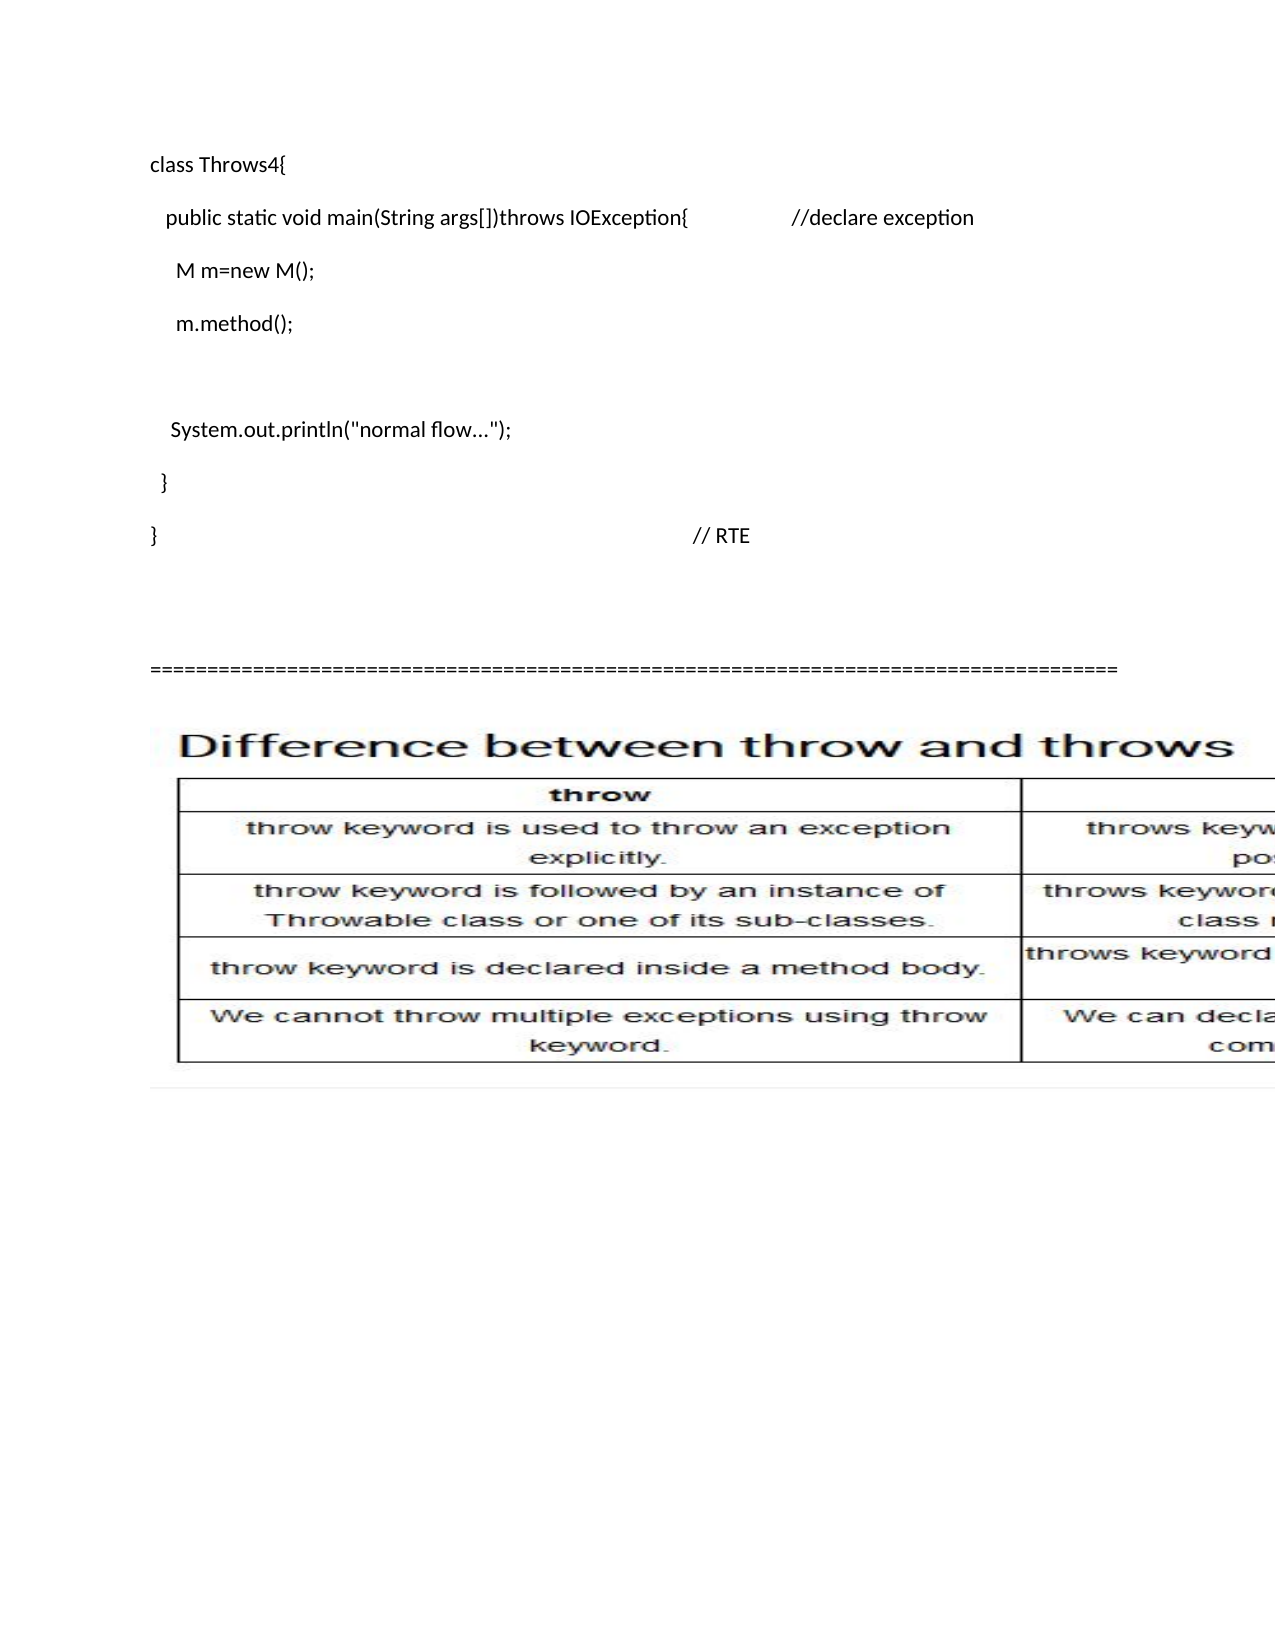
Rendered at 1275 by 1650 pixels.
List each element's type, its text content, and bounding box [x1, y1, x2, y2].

picture [150, 708, 1275, 1096]
text M m=new M(); [150, 256, 1125, 284]
text System.out.println("normal flow..."); [150, 415, 1125, 443]
text class Throws4{ [150, 150, 1125, 178]
text ===================================================================================== [150, 655, 1125, 683]
text public static void main(String args[])throws IOException{ //declare exception [150, 203, 1125, 231]
text } [150, 468, 1125, 496]
text } // RTE [150, 521, 1125, 549]
text m.method(); [150, 309, 1125, 337]
